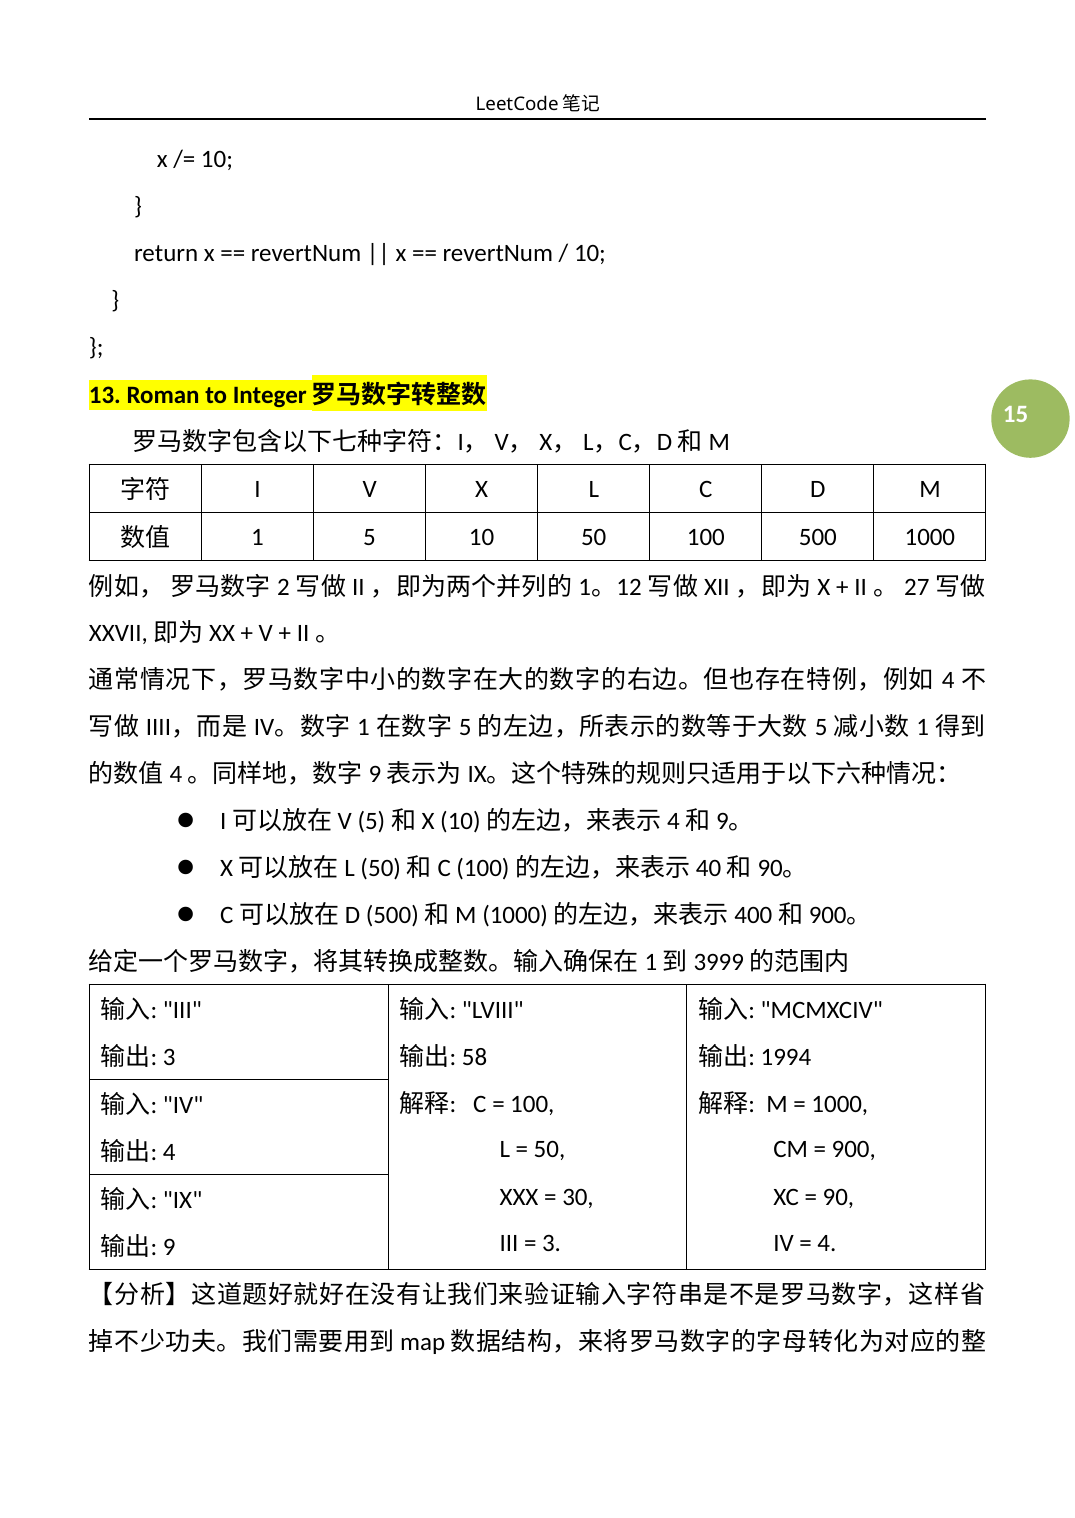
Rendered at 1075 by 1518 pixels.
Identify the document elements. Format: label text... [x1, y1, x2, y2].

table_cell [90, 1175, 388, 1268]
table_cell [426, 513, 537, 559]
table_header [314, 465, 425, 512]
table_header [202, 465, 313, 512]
text }; [89, 323, 986, 369]
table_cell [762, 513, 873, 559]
text x /= 10; [89, 135, 986, 182]
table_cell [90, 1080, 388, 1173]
list I 可以放在 V (5) 和 X (10) 的左边，来表示 4 和 9。 [176, 796, 986, 842]
text } [89, 276, 986, 323]
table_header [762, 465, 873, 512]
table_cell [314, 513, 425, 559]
text 例如， 罗马数字 2 写做 II ，即为两个并列的 1。12 写做 XII ，即为 X + II 。 27 写做 XXVII, 即为 XX + V + II 。 [89, 561, 986, 654]
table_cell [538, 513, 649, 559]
text 通常情况下，罗马数字中小的数字在大的数字的右边。但也存在特例，例如 4 不写做 IIII，而是 IV。数字 1 在数字 5 的左边，所表示的数等于大数 5 减小数 1 得到的数值 4 。同样地，数字 9 表示为 IX。这个特殊的规则只适用于以下六种情况： [89, 654, 986, 796]
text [89, 1270, 986, 1363]
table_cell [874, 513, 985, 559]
text } [89, 182, 986, 229]
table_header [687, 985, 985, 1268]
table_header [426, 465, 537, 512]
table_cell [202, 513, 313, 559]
list C 可以放在 D (500) 和 M (1000) 的左边，来表示 400 和 900。 [176, 889, 986, 936]
text return x == revertNum || x == revertNum / 10; [89, 229, 986, 276]
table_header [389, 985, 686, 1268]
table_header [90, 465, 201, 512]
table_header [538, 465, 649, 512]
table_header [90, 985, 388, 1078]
list X 可以放在 L (50) 和 C (100) 的左边，来表示 40 和 90。 [176, 842, 986, 889]
text 罗马数字包含以下七种字符：I， V， X， L，C，D 和 M [89, 417, 986, 463]
text 给定一个罗马数字，将其转换成整数。输入确保在 1 到 3999 的范围内 [89, 936, 986, 983]
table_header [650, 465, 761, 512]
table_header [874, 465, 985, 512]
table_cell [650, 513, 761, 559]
subtitle 13. Roman to Integer罗马数字转整数 [89, 369, 986, 417]
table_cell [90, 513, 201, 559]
